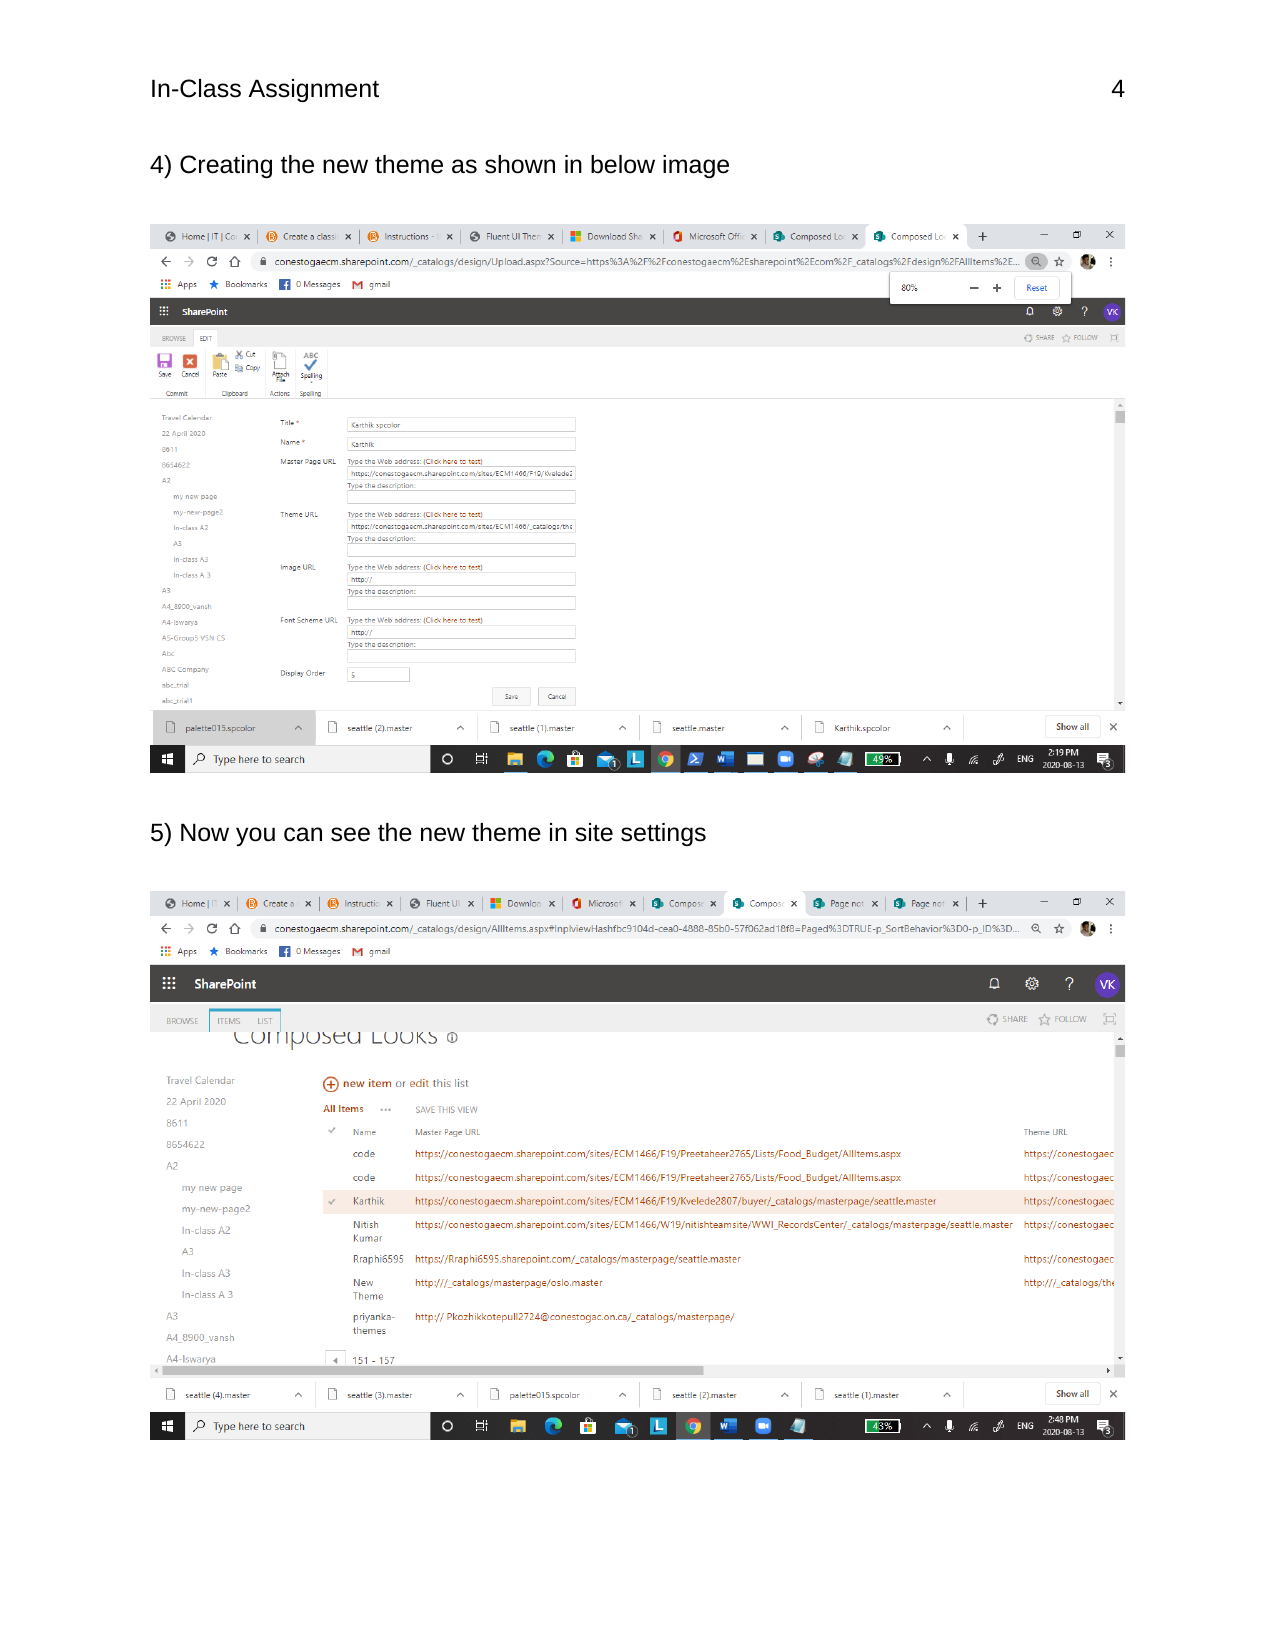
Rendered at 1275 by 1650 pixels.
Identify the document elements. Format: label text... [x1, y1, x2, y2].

picture [150, 224, 1125, 773]
picture [150, 891, 1125, 1440]
text 5) Now you can see the new theme in site settings [150, 818, 1125, 846]
text 4) Creating the new theme as shown in below image [150, 150, 1125, 179]
